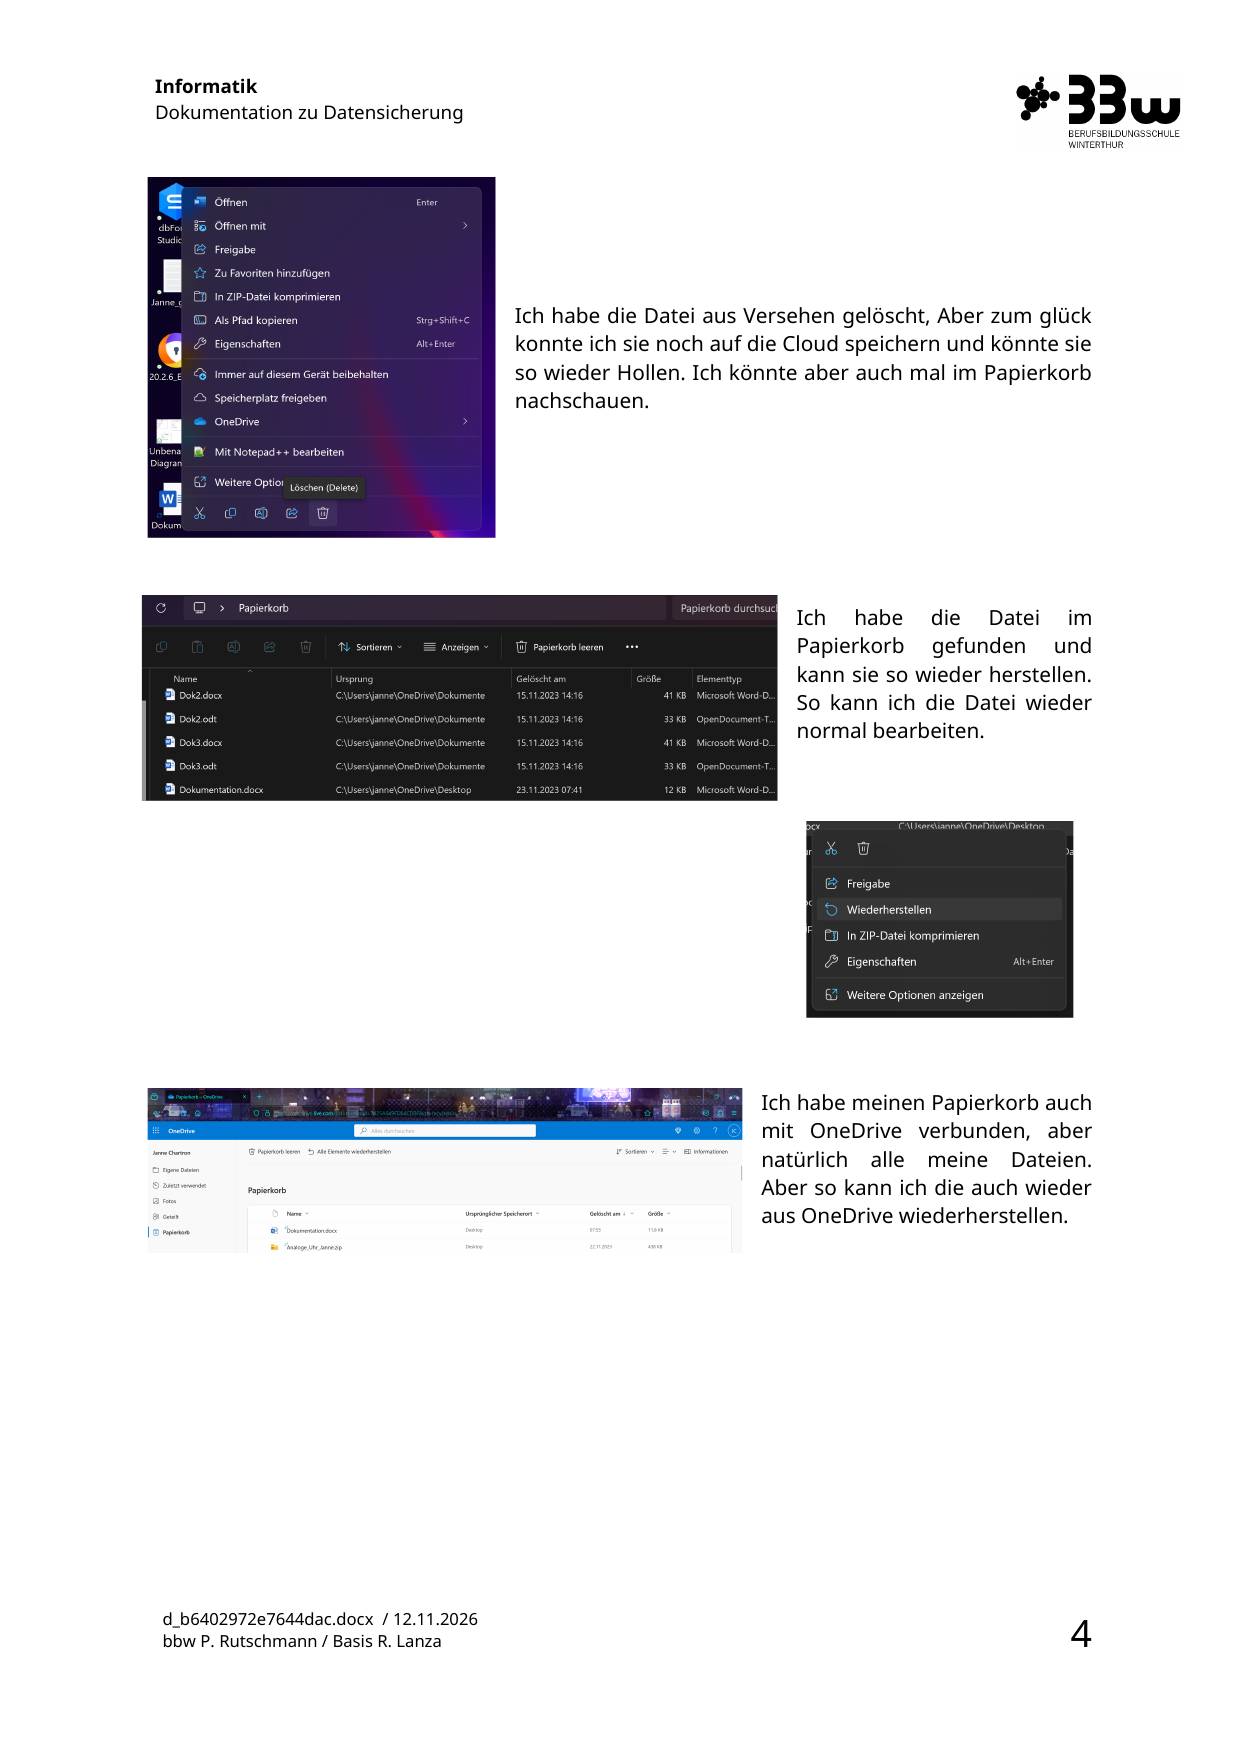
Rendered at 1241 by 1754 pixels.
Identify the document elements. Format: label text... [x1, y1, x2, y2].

picture [147, 1088, 743, 1253]
text Ich habe meinen Papierkorb auch mit OneDrive verbunden, aber natürlich alle meine Dateien. Aber so kann ich die auch wieder aus OneDrive wiederherstellen. [743, 1088, 1093, 1230]
text Ich habe die Datei aus Versehen gelöscht, Aber zum glück konnte ich sie noch auf die Cloud speichern und könnte sie so wieder Hollen. Ich könnte aber auch mal im Papierkorb nachschauen. [496, 301, 1093, 415]
picture [141, 595, 778, 801]
picture [147, 177, 496, 538]
picture [806, 821, 1074, 1018]
text Ich habe die Datei im Papierkorb gefunden und kann sie so wieder herstellen. So kann ich die Datei wieder normal bearbeiten. [778, 603, 1093, 745]
picture [1015, 73, 1182, 149]
